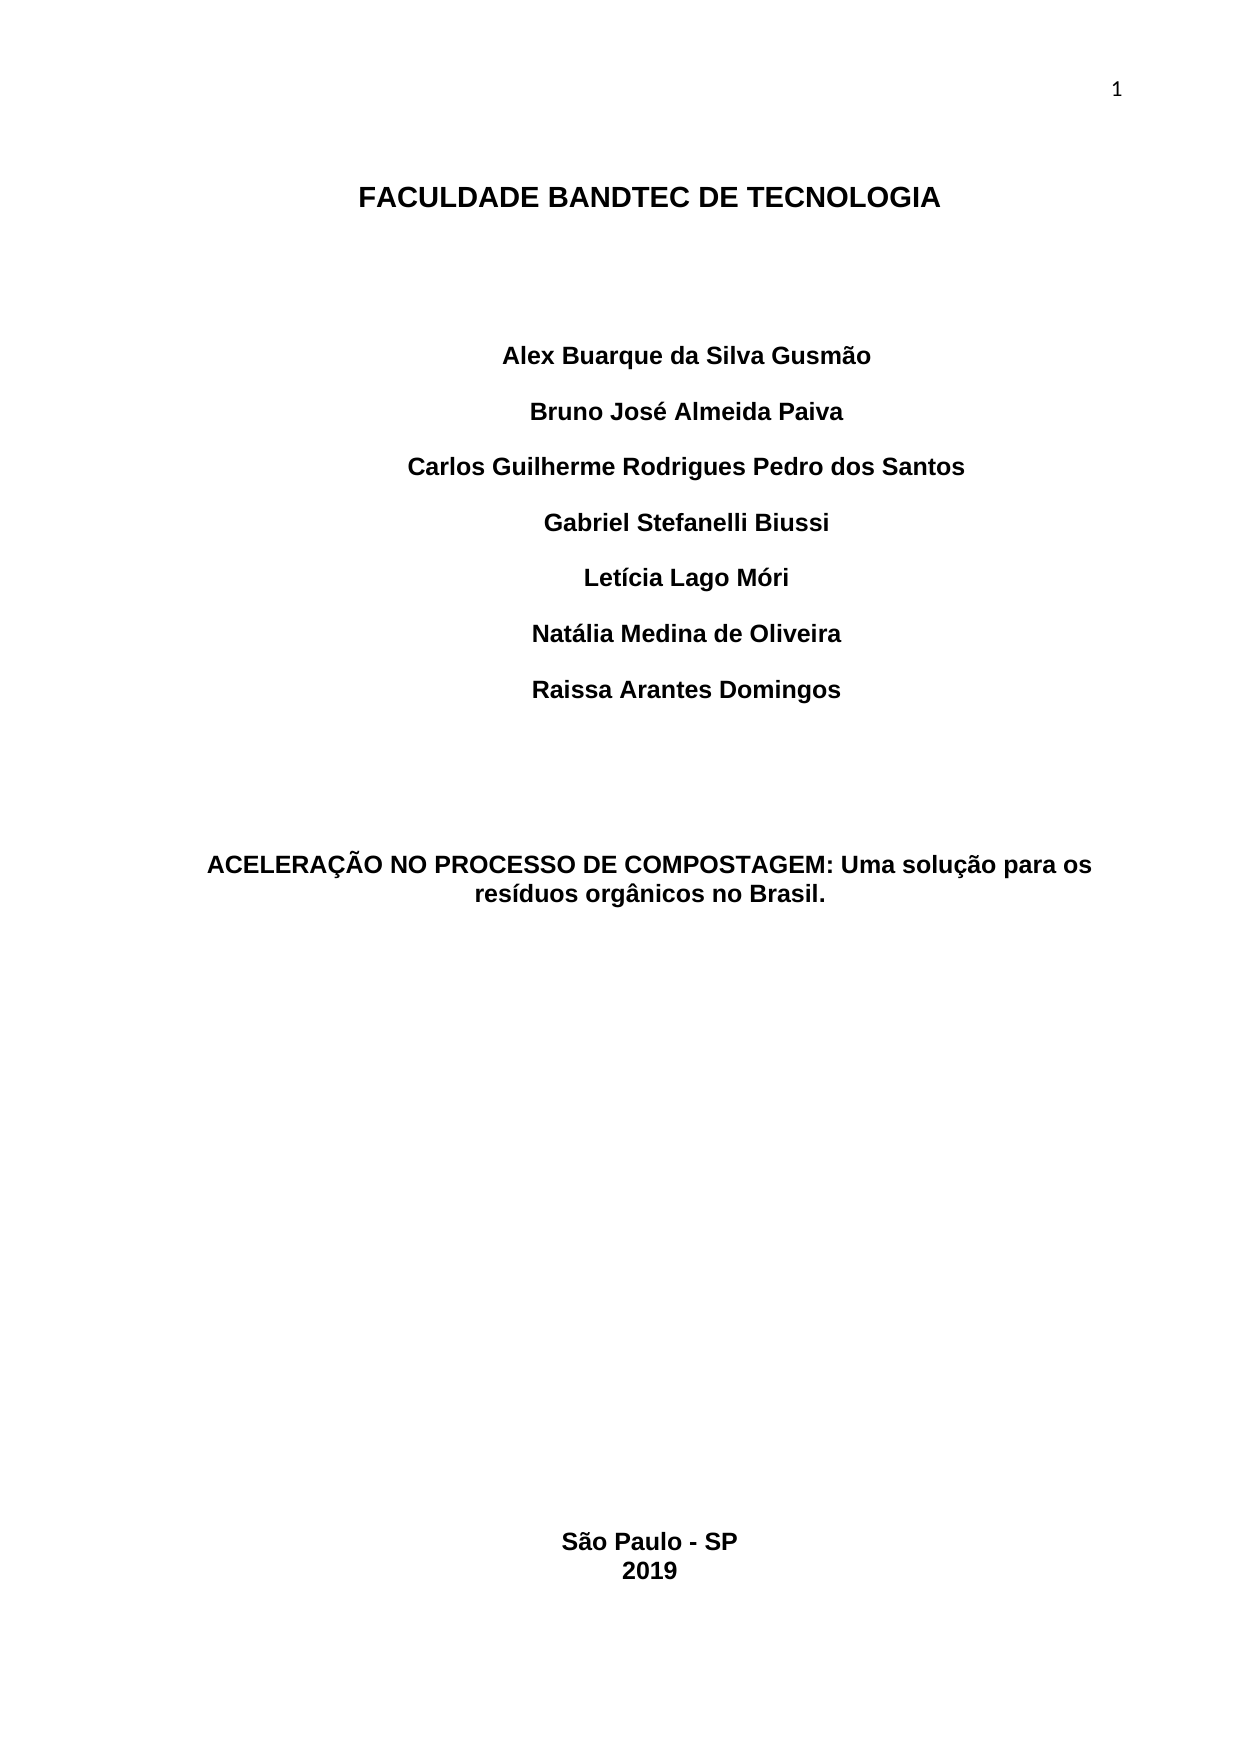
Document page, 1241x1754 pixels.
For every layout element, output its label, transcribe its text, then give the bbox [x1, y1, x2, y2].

text Alex Buarque da Silva Gusmão [177, 341, 1122, 370]
text Bruno José Almeida Paiva [177, 397, 1122, 425]
text Gabriel Stefanelli Biussi [177, 508, 1122, 537]
text São Paulo - SP [177, 1527, 1122, 1556]
text Raissa Arantes Domingos [177, 675, 1122, 703]
text ACELERAÇÃO NO PROCESSO DE COMPOSTAGEM: Uma solução para os resíduos orgânicos no Brasil. [177, 850, 1122, 908]
text Natália Medina de Oliveira [177, 619, 1122, 648]
text Carlos Guilherme Rodrigues Pedro dos Santos [177, 452, 1122, 481]
text FACULDADE BANDTEC DE TECNOLOGIA [177, 179, 1122, 213]
text 2019 [177, 1556, 1122, 1585]
text Letícia Lago Móri [177, 563, 1122, 592]
